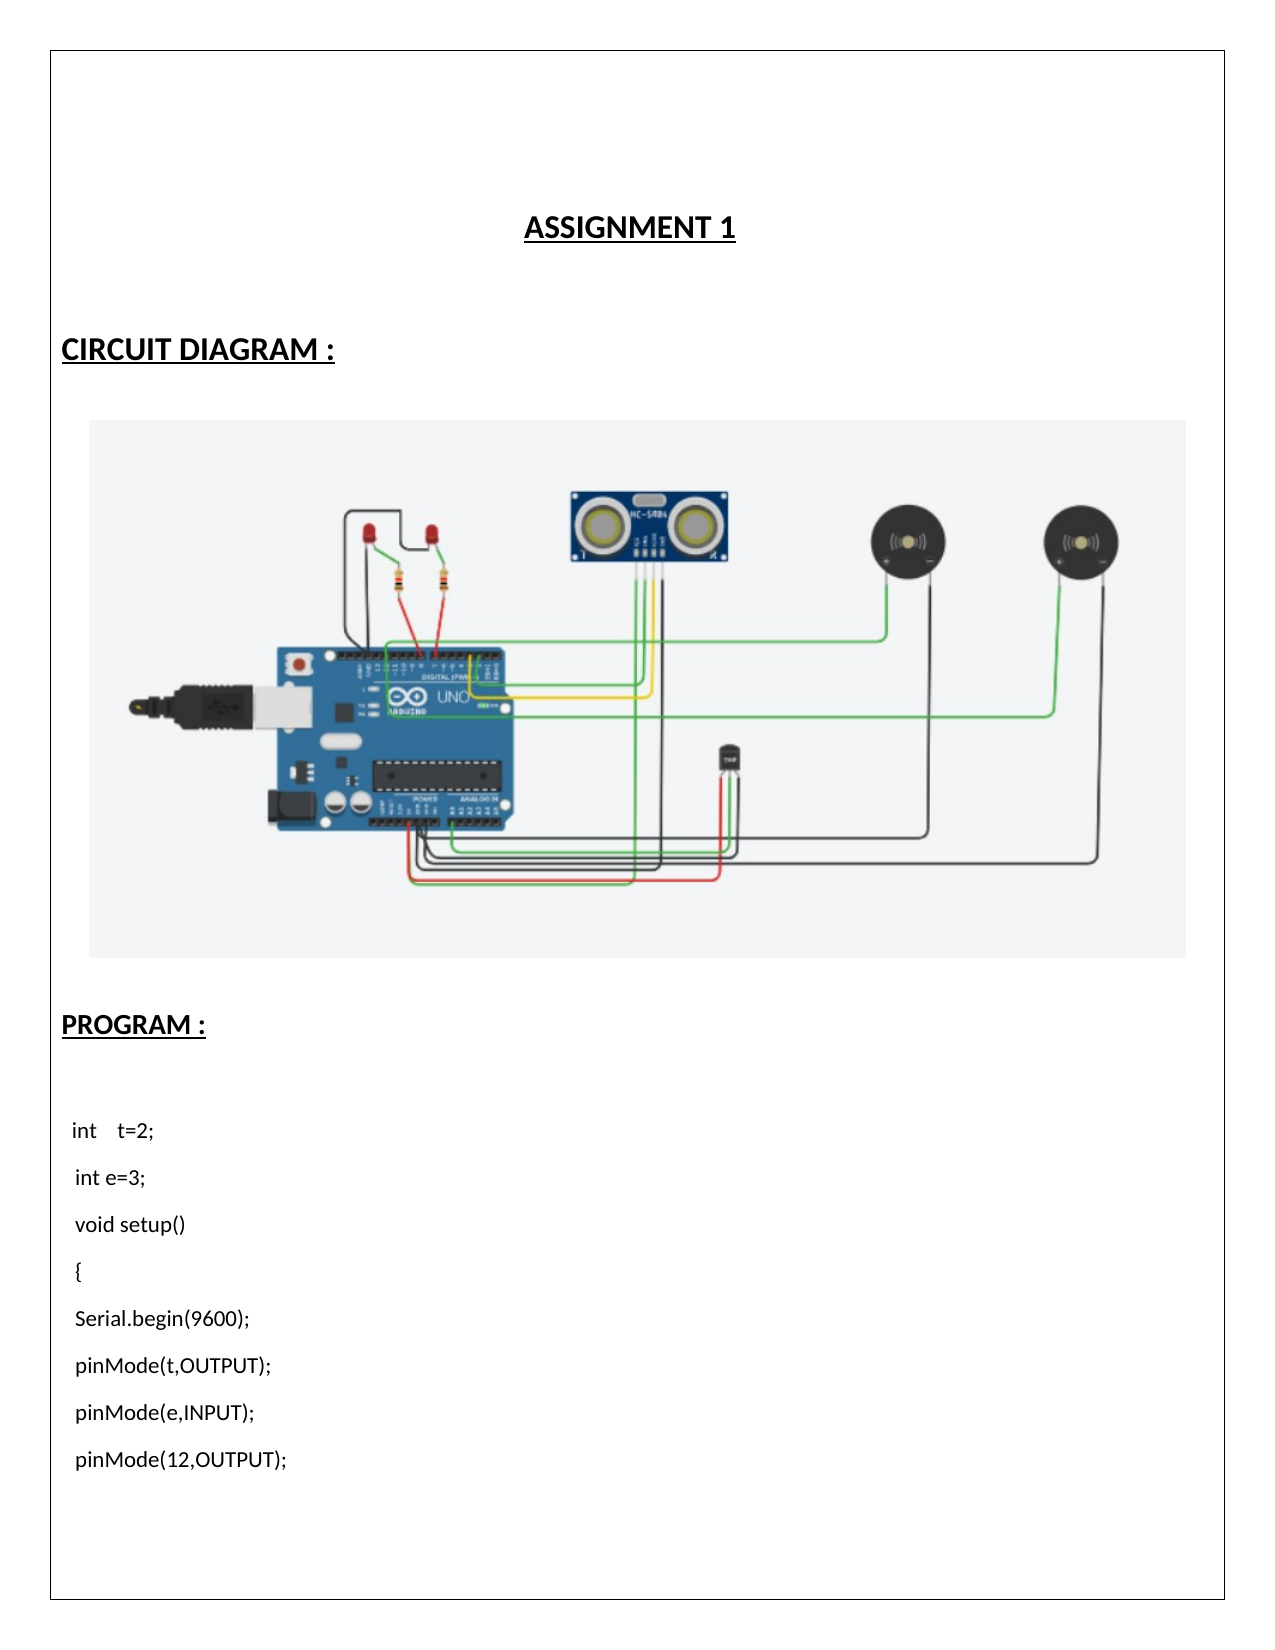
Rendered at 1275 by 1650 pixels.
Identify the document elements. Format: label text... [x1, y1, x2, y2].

picture [89, 420, 1186, 958]
text Serial.begin(9600); [61, 1304, 1198, 1332]
text CIRCUIT DIAGRAM : [61, 327, 1198, 368]
text void setup() [61, 1210, 1198, 1238]
text pinMode(t,OUTPUT); [61, 1351, 1198, 1379]
text int e=3; [61, 1163, 1198, 1192]
text int t=2; [61, 1117, 1198, 1145]
text pinMode(e,INPUT); [61, 1398, 1198, 1426]
text { [61, 1257, 1198, 1285]
text ASSIGNMENT 1 [61, 206, 1198, 247]
text pinMode(12,OUTPUT); [61, 1445, 1198, 1473]
text PROGRAM : [61, 1006, 1198, 1042]
